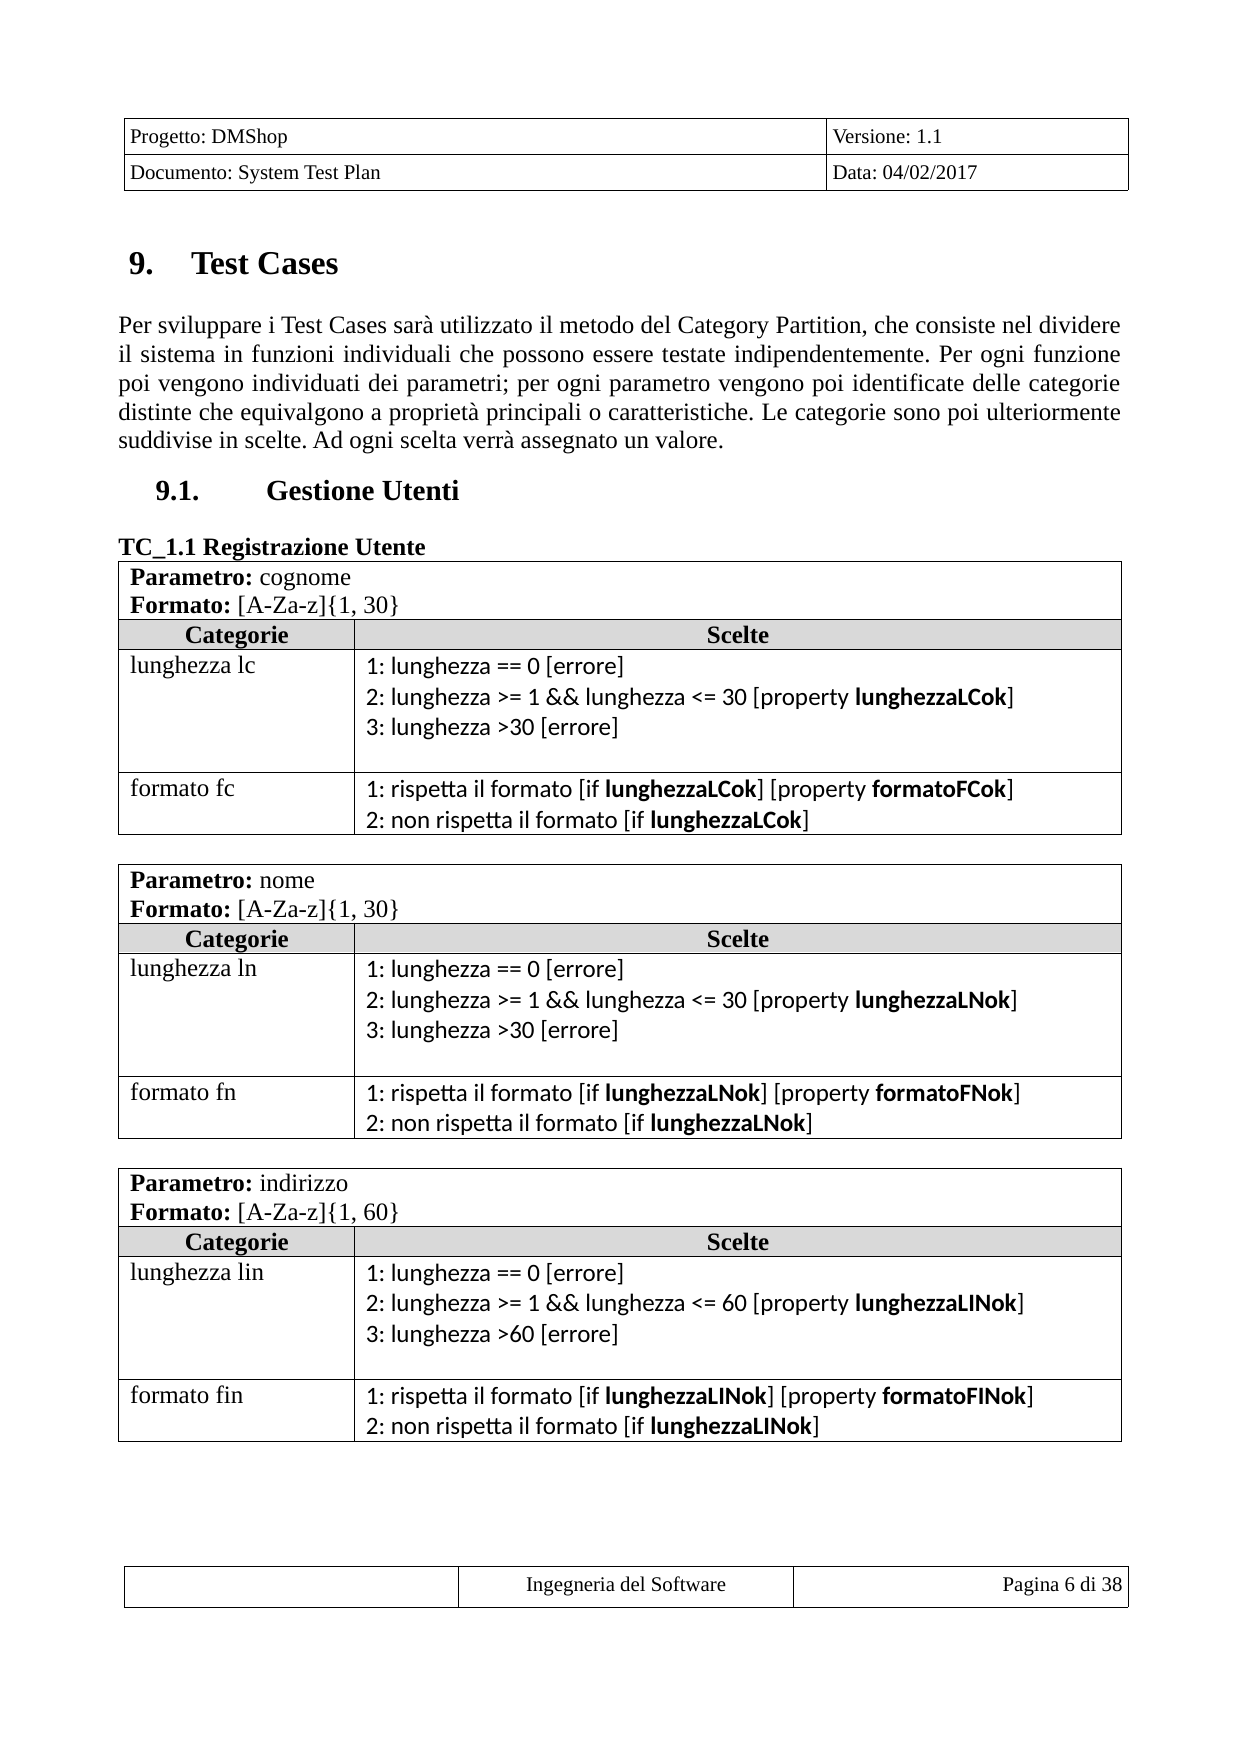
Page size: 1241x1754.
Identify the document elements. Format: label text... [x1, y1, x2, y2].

table_cell 1: lunghezza == 0 [errore] 2: lunghezza >= 1 && lunghezza <= 30 [property lunghezzaLCok] 3: lunghezza >30 [errore] [355, 650, 1121, 772]
table_cell Scelte [355, 1227, 1121, 1256]
table_cell Scelte [355, 620, 1121, 649]
table_header Parametro: indirizzo Formato: [A-Za-z]{1, 60} [119, 1169, 1121, 1226]
table_cell 1: lunghezza == 0 [errore] 2: lunghezza >= 1 && lunghezza <= 30 [property lunghezzaLNok] 3: lunghezza >30 [errore] [355, 954, 1121, 1076]
table_cell lunghezza lin [119, 1257, 354, 1379]
table_cell formato fc [119, 773, 354, 834]
table_header Parametro: nome Formato: [A-Za-z]{1, 30} [119, 865, 1121, 923]
table_cell 1: lunghezza == 0 [errore] 2: lunghezza >= 1 && lunghezza <= 60 [property lunghezzaLINok] 3: lunghezza >60 [errore] [355, 1257, 1121, 1379]
table_cell 1: rispetta il formato [if lunghezzaLINok] [property formatoFINok] 2: non rispetta il formato [if lunghezzaLINok] [355, 1380, 1121, 1441]
subtitle Test Cases [153, 243, 1122, 282]
text Per sviluppare i Test Cases sarà utilizzato il metodo del Category Partition, che consiste nel dividere il sistema in funzioni individuali che possono essere testate indipendentemente. Per ogni funzione poi vengono individuati dei parametri; per ogni parametro vengono poi identificate delle categorie distinte che equivalgono a proprietà principali o caratteristiche. Le categorie sono poi ulteriormente suddivise in scelte. Ad ogni scelta verrà assegnato un valore. [118, 311, 1122, 454]
table_cell lunghezza ln [119, 954, 354, 1076]
table_cell Categorie [119, 1227, 354, 1256]
table_cell formato fn [119, 1077, 354, 1138]
text TC_1.1 Registrazione Utente [118, 532, 1122, 561]
table_cell 1: rispetta il formato [if lunghezzaLCok] [property formatoFCok] 2: non rispetta il formato [if lunghezzaLCok] [355, 773, 1121, 834]
table_cell Scelte [355, 924, 1121, 952]
table_header Parametro: cognome Formato: [A-Za-z]{1, 30} [119, 562, 1121, 619]
table_cell Categorie [119, 924, 354, 952]
table_cell formato fin [119, 1380, 354, 1441]
subtitle Gestione Utenti [155, 473, 1122, 507]
table_cell Categorie [119, 620, 354, 649]
table_cell lunghezza lc [119, 650, 354, 772]
table_cell 1: rispetta il formato [if lunghezzaLNok] [property formatoFNok] 2: non rispetta il formato [if lunghezzaLNok] [355, 1077, 1121, 1138]
